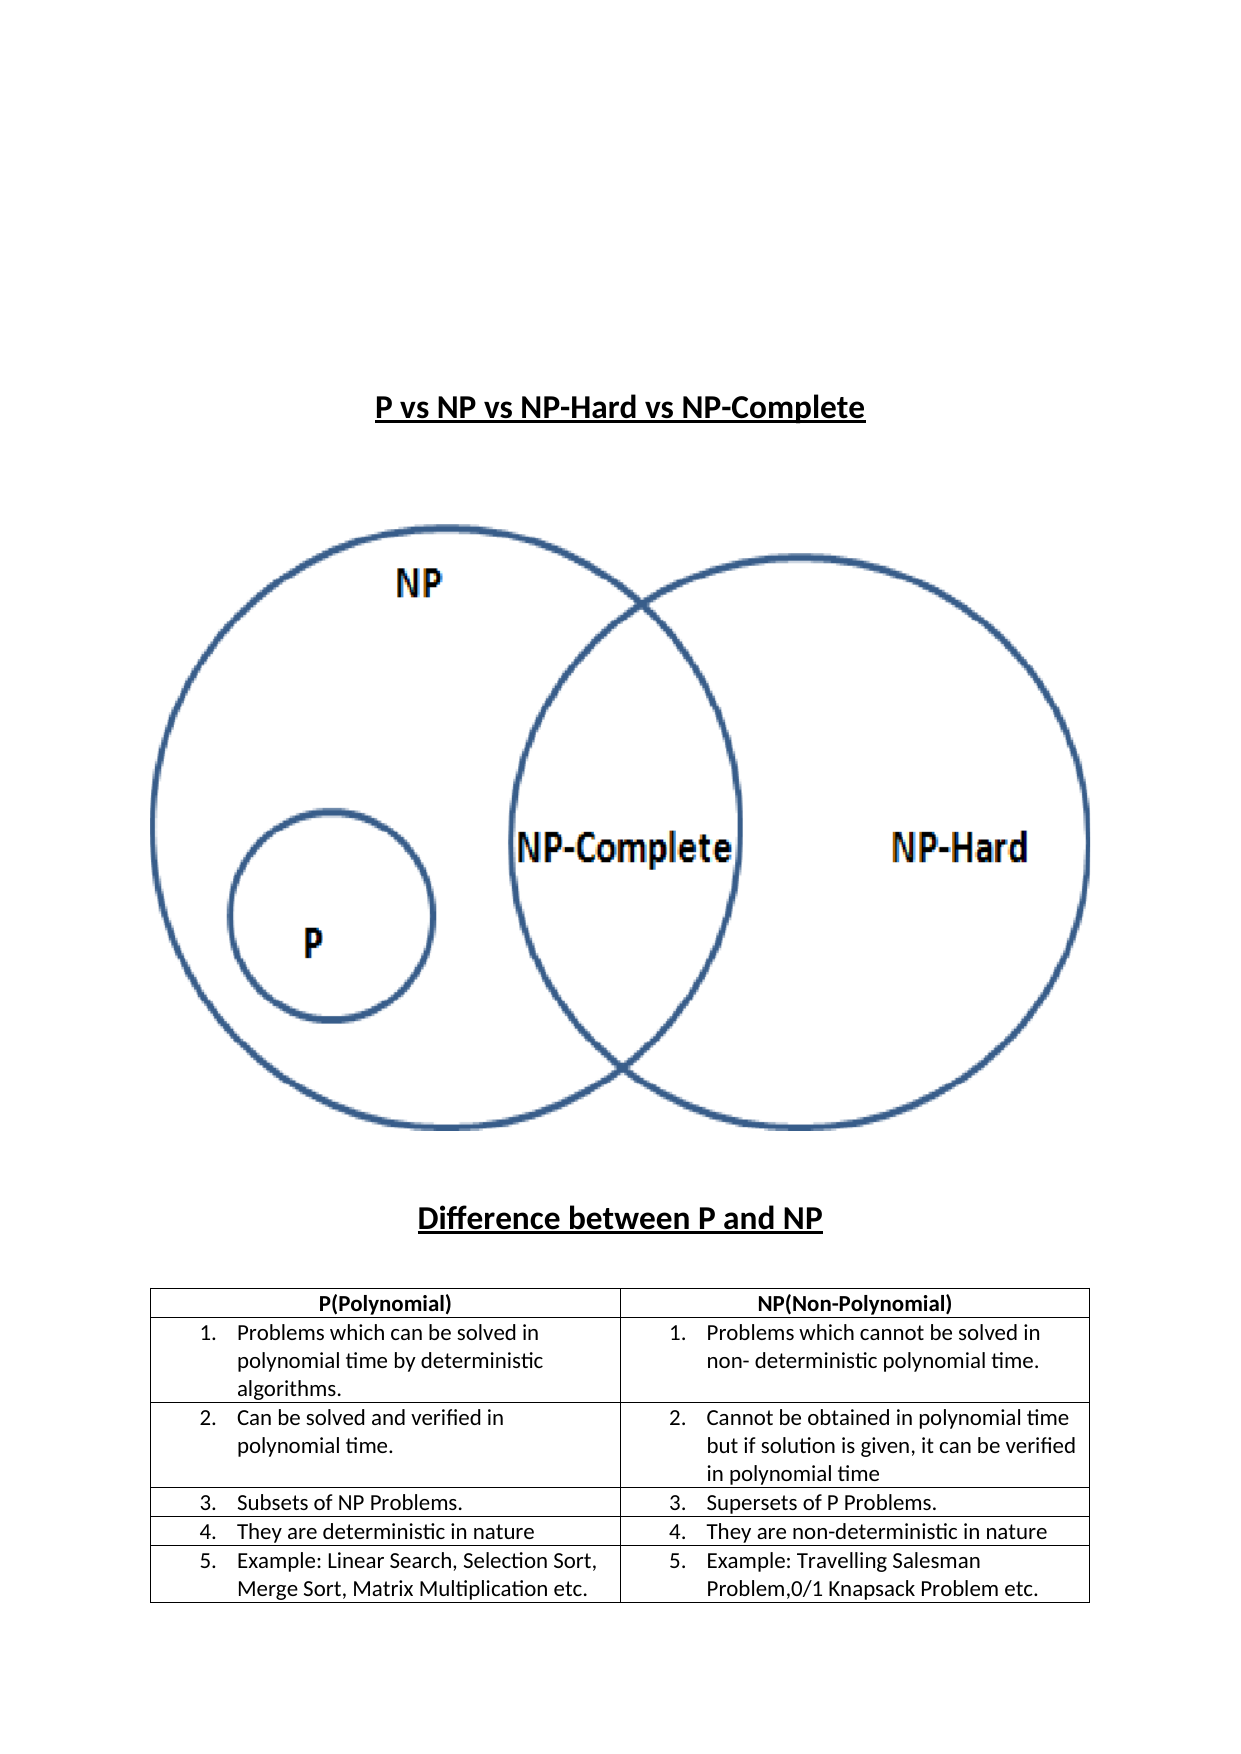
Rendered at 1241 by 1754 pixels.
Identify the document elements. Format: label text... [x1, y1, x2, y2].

table_cell Subsets of NP Problems. [151, 1488, 620, 1516]
subtitle Difference between P and NP [150, 1197, 1090, 1237]
table_cell Supersets of P Problems. [621, 1488, 1089, 1516]
table_header P(Polynomial) [151, 1289, 620, 1317]
picture [150, 523, 1091, 1131]
table_cell They are deterministic in nature [151, 1517, 620, 1545]
table_cell Cannot be obtained in polynomial time but if solution is given, it can be verified in polynomial time [621, 1403, 1089, 1487]
table_cell They are non-deterministic in nature [621, 1517, 1089, 1545]
table_cell Example: Travelling Salesman Problem,0/1 Knapsack Problem etc. [621, 1546, 1089, 1602]
subtitle P vs NP vs NP-Hard vs NP-Complete [150, 386, 1090, 426]
table_cell Can be solved and verified in polynomial time. [151, 1403, 620, 1487]
table_cell Problems which cannot be solved in non- deterministic polynomial time. [621, 1318, 1089, 1402]
table_cell Example: Linear Search, Selection Sort, Merge Sort, Matrix Multiplication etc. [151, 1546, 620, 1602]
table_header NP(Non-Polynomial) [621, 1289, 1089, 1317]
table_cell Problems which can be solved in polynomial time by deterministic algorithms. [151, 1318, 620, 1402]
